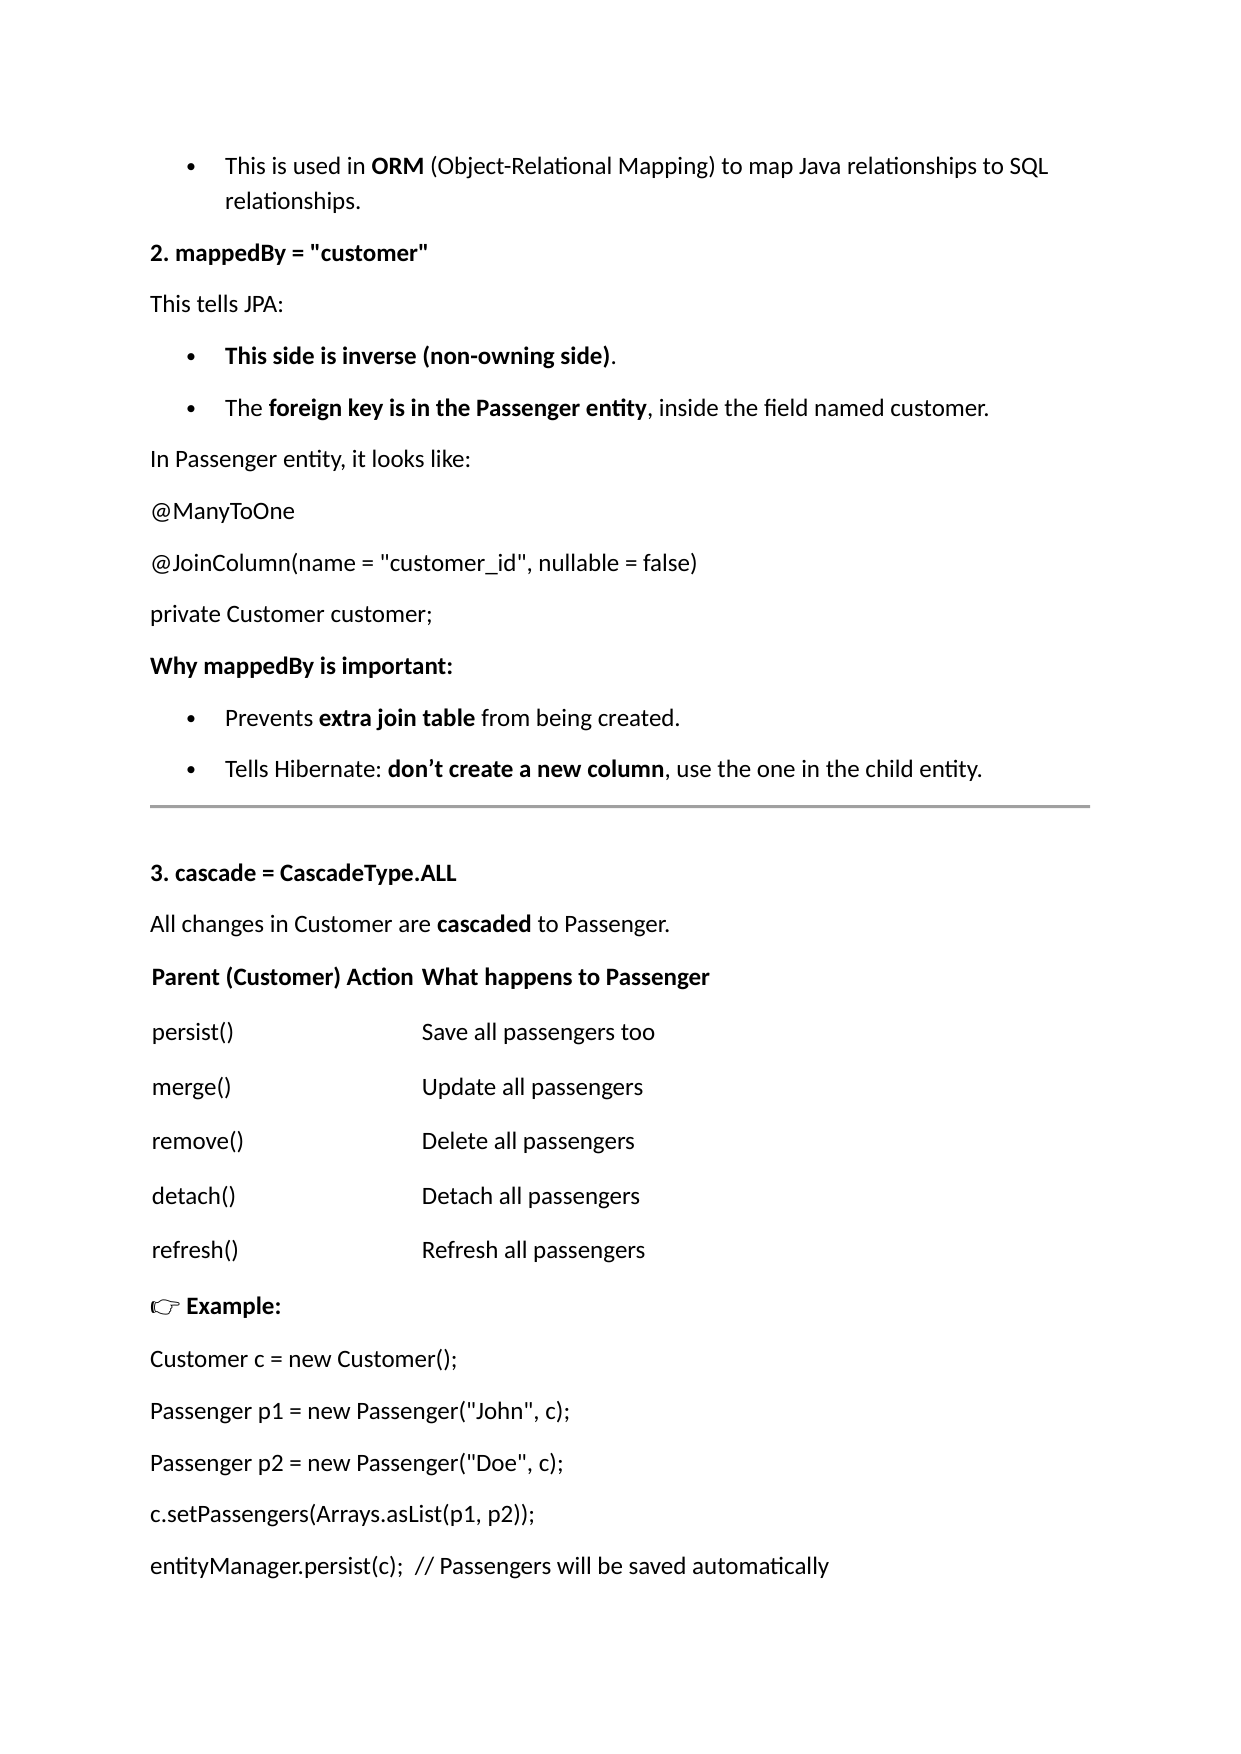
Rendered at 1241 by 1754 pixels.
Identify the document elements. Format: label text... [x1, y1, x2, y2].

text private Customer customer; [150, 598, 1090, 629]
list The foreign key is in the Passenger entity, inside the field named customer. [187, 392, 1090, 422]
table_cell merge() [150, 1069, 420, 1124]
text In Passenger entity, it looks like: [150, 443, 1090, 474]
table_cell remove() [150, 1124, 420, 1178]
text c.setPassengers(Arrays.asList(p1, p2)); [150, 1498, 1090, 1529]
text Customer c = new Customer(); [150, 1343, 1090, 1374]
table_header Parent (Customer) Action [150, 960, 420, 1014]
text Why mappedBy is important: [150, 650, 1090, 681]
list This side is inverse (non-owning side). [187, 340, 1090, 371]
list Tells Hibernate: don’t create a new column, use the one in the child entity. [187, 753, 1090, 784]
table_cell detach() [150, 1178, 420, 1233]
table_cell Update all passengers [420, 1069, 716, 1124]
text @ManyToOne [150, 495, 1090, 526]
text entityManager.persist(c); // Passengers will be saved automatically [150, 1550, 1090, 1581]
table_cell Detach all passengers [420, 1178, 716, 1233]
text @JoinColumn(name = "customer_id", nullable = false) [150, 547, 1090, 577]
list This is used in ORM (Object-Relational Mapping) to map Java relationships to SQL relationships. [187, 150, 1090, 216]
text 👉 Example: [150, 1287, 1090, 1322]
text 3. cascade = CascadeType.ALL [150, 857, 1090, 887]
text All changes in Customer are cascaded to Passenger. [150, 908, 1090, 939]
text 2. mappedBy = "customer" [150, 237, 1090, 267]
table_cell Save all passengers too [420, 1015, 716, 1069]
table_cell refresh() [150, 1233, 420, 1287]
table_header What happens to Passenger [420, 960, 716, 1014]
table_cell Delete all passengers [420, 1124, 716, 1178]
text This tells JPA: [150, 288, 1090, 319]
text Passenger p1 = new Passenger("John", c); [150, 1395, 1090, 1426]
table_cell persist() [150, 1015, 420, 1069]
text Passenger p2 = new Passenger("Doe", c); [150, 1447, 1090, 1477]
table_cell Refresh all passengers [420, 1233, 716, 1287]
list Prevents extra join table from being created. [187, 702, 1090, 732]
